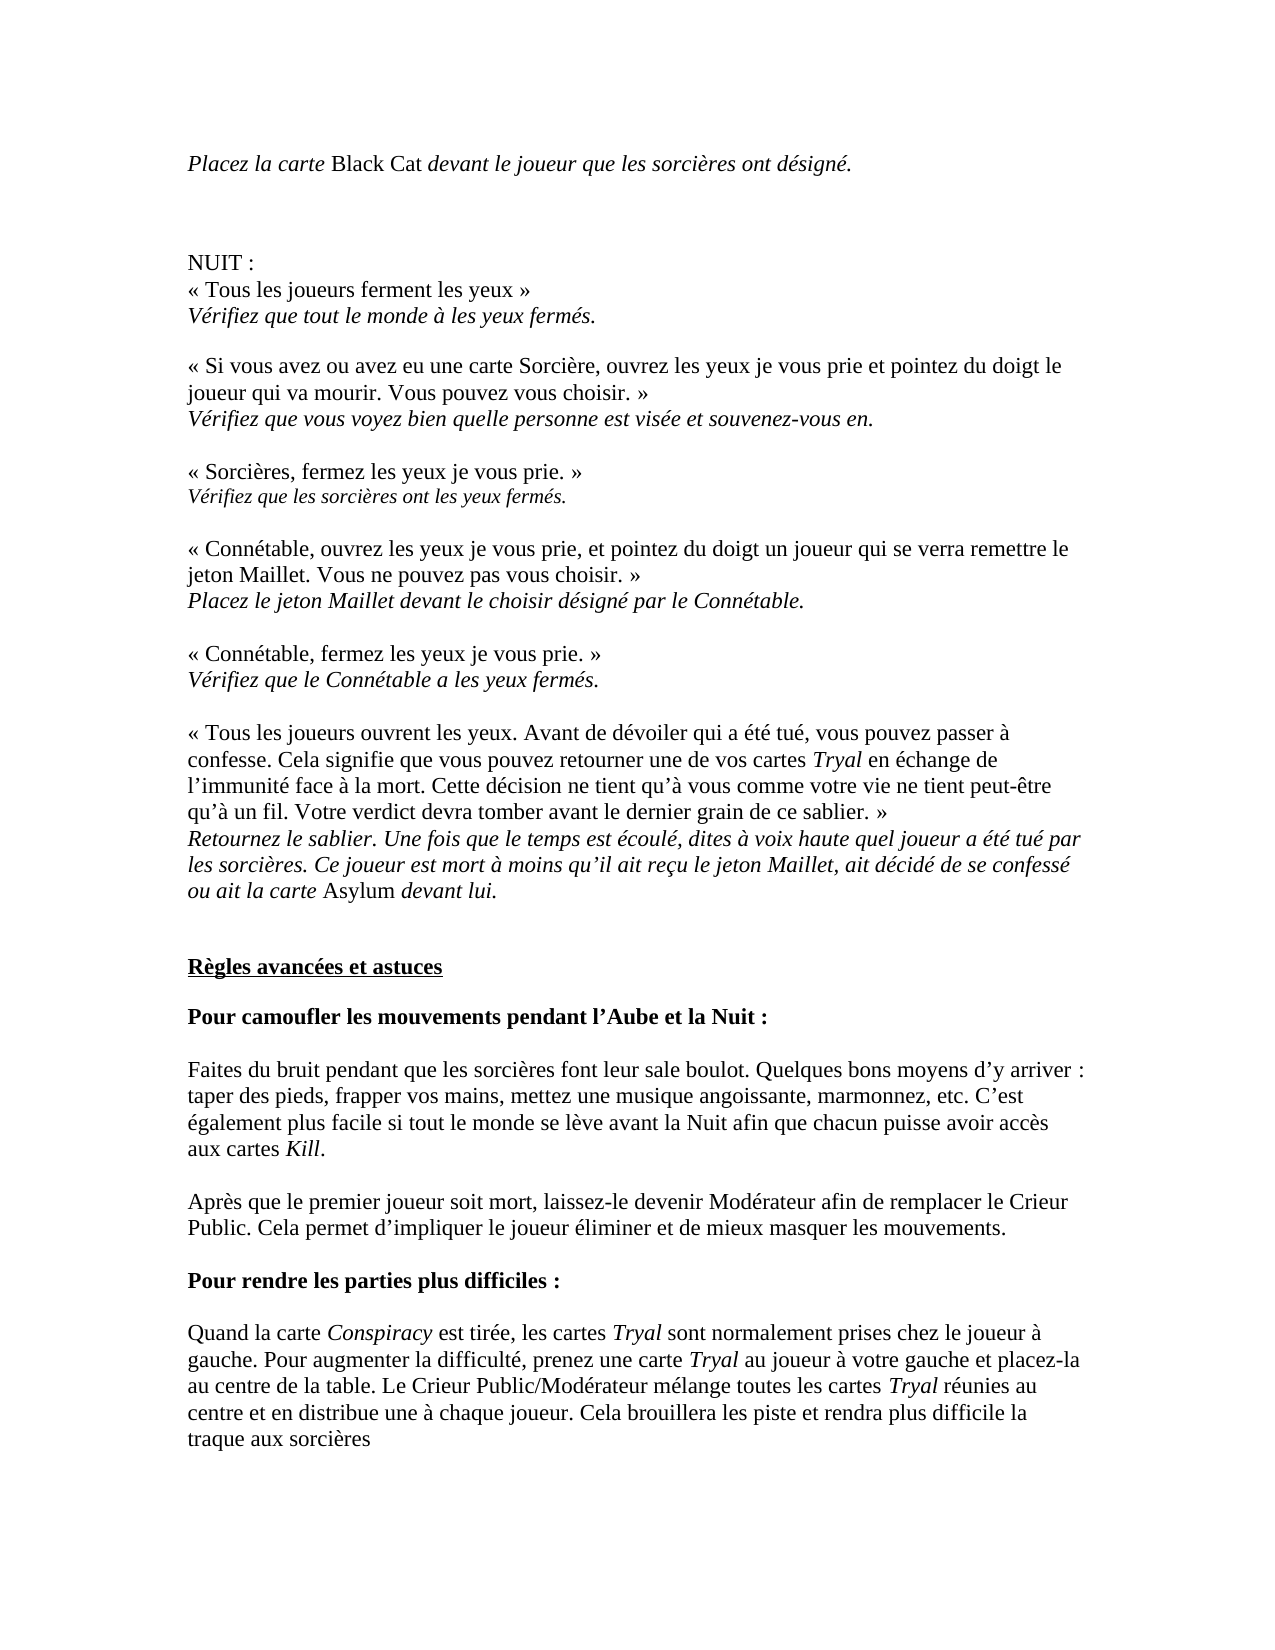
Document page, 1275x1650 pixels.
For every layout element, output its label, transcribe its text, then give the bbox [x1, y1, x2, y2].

text « Si vous avez ou avez eu une carte Sorcière, ouvrez les yeux je vous prie et pointez du doigt le joueur qui va mourir. Vous pouvez vous choisir. » [187, 353, 1087, 405]
text Placez la carte Black Cat devant le joueur que les sorcières ont désigné. [187, 150, 1087, 176]
text « Tous les joueurs ferment les yeux » [187, 276, 1087, 302]
text Quand la carte Conspiracy est tirée, les cartes Tryal sont normalement prises chez le joueur à gauche. Pour augmenter la difficulté, prenez une carte Tryal au joueur à votre gauche et placez-la au centre de la table. Le Crieur Public/Modérateur mélange toutes les cartes Tryal réunies au centre et en distribue une à chaque joueur. Cela brouillera les piste et rendra plus difficile la traque aux sorcières [187, 1319, 1087, 1451]
text Vérifiez que vous voyez bien quelle personne est visée et souvenez-vous en. [187, 405, 1087, 432]
text Vérifiez que tout le monde à les yeux fermés. [187, 302, 1087, 328]
text Placez le jeton Maillet devant le choisir désigné par le Connétable. [187, 587, 1087, 614]
text Pour camoufler les mouvements pendant l’Aube et la Nuit : [187, 1003, 1087, 1029]
text « Connétable, ouvrez les yeux je vous prie, et pointez du doigt un joueur qui se verra remettre le jeton Maillet. Vous ne pouvez pas vous choisir. » [187, 535, 1087, 587]
text « Tous les joueurs ouvrent les yeux. Avant de dévoiler qui a été tué, vous pouvez passer à confesse. Cela signifie que vous pouvez retourner une de vos cartes Tryal en échange de l’immunité face à la mort. Cette décision ne tient qu’à vous comme votre vie ne tient peut-être qu’à un fil. Votre verdict devra tomber avant le dernier grain de ce sablier. » [187, 719, 1087, 825]
text « Sorcières, fermez les yeux je vous prie. » [187, 458, 1087, 484]
text Après que le premier joueur soit mort, laissez-le devenir Modérateur afin de remplacer le Crieur Public. Cela permet d’impliquer le joueur éliminer et de mieux masquer les mouvements. [187, 1188, 1087, 1240]
text Faites du bruit pendant que les sorcières font leur sale boulot. Quelques bons moyens d’y arriver : taper des pieds, frapper vos mains, mettez une musique angoissante, marmonnez, etc. C’est également plus facile si tout le monde se lève avant la Nuit afin que chacun puisse avoir accès aux cartes Kill. [187, 1056, 1087, 1161]
text Pour rendre les parties plus difficiles : [187, 1267, 1087, 1293]
text Retournez le sablier. Une fois que le temps est écoulé, dites à voix haute quel joueur a été tué par les sorcières. Ce joueur est mort à moins qu’il ait reçu le jeton Maillet, ait décidé de se confessé ou ait la carte Asylum devant lui. [187, 825, 1087, 904]
text Règles avancées et astuces [187, 953, 1087, 979]
text Vérifiez que les sorcières ont les yeux fermés. [187, 484, 1087, 508]
text « Connétable, fermez les yeux je vous prie. » [187, 640, 1087, 667]
text NUIT : [187, 249, 1087, 276]
text Vérifiez que le Connétable a les yeux fermés. [187, 667, 1087, 693]
